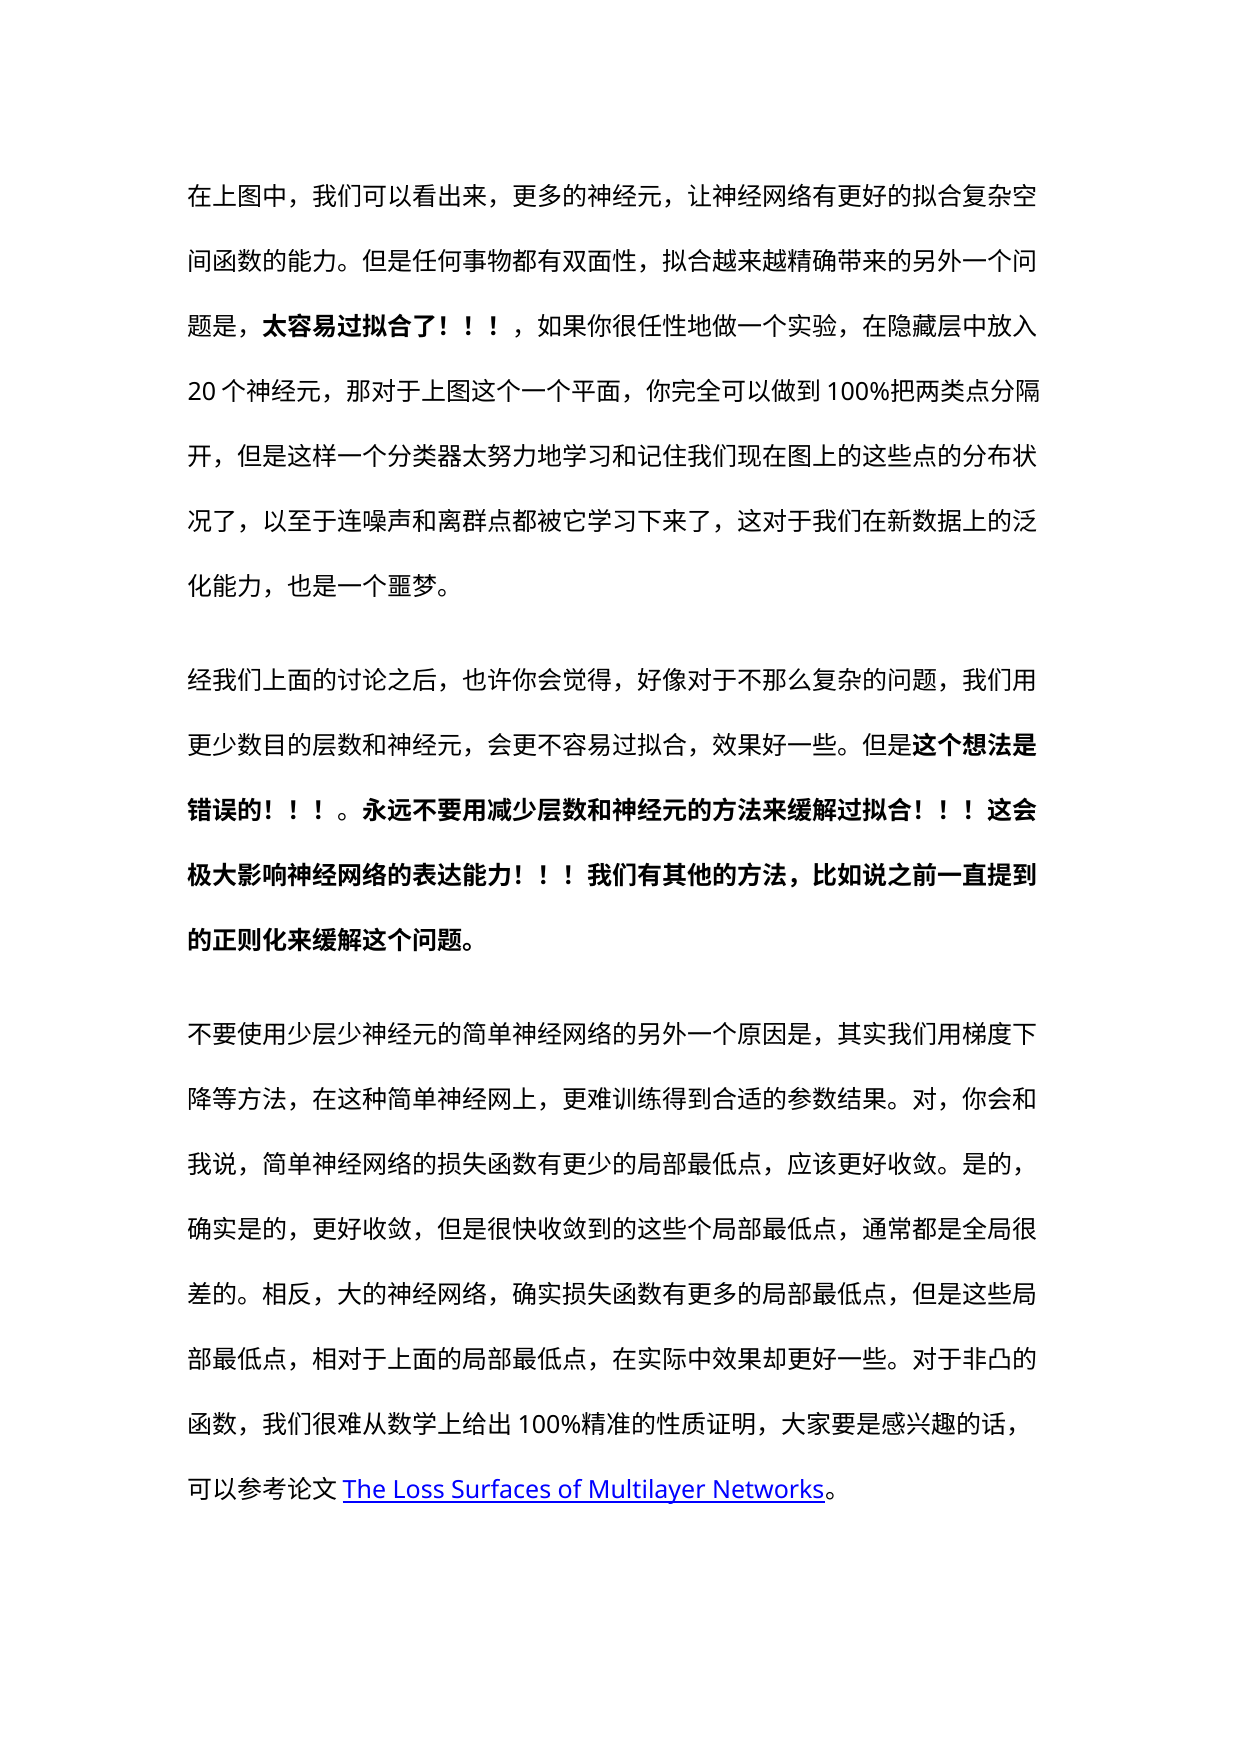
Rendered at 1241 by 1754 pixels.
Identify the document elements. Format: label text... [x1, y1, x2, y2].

text 经我们上面的讨论之后，也许你会觉得，好像对于不那么复杂的问题，我们用更少数目的层数和神经元，会更不容易过拟合，效果好一些。但是这个想法是错误的！！！。永远不要用减少层数和神经元的方法来缓解过拟合！！！这会极大影响神经网络的表达能力！！！我们有其他的方法，比如说之前一直提到的正则化来缓解这个问题。 [187, 646, 1053, 971]
text 不要使用少层少神经元的简单神经网络的另外一个原因是，其实我们用梯度下降等方法，在这种简单神经网上，更难训练得到合适的参数结果。对，你会和我说，简单神经网络的损失函数有更少的局部最低点，应该更好收敛。是的，确实是的，更好收敛，但是很快收敛到的这些个局部最低点，通常都是全局很差的。相反，大的神经网络，确实损失函数有更多的局部最低点，但是这些局部最低点，相对于上面的局部最低点，在实际中效果却更好一些。对于非凸的函数，我们很难从数学上给出100%精准的性质证明，大家要是感兴趣的话，可以参考论文The Loss Surfaces of Multilayer Networks。 [187, 1000, 1053, 1520]
text 在上图中，我们可以看出来，更多的神经元，让神经网络有更好的拟合复杂空间函数的能力。但是任何事物都有双面性，拟合越来越精确带来的另外一个问题是，太容易过拟合了！！！，如果你很任性地做一个实验，在隐藏层中放入20个神经元，那对于上图这个一个平面，你完全可以做到100%把两类点分隔开，但是这样一个分类器太努力地学习和记住我们现在图上的这些点的分布状况了，以至于连噪声和离群点都被它学习下来了，这对于我们在新数据上的泛化能力，也是一个噩梦。 [187, 162, 1053, 617]
